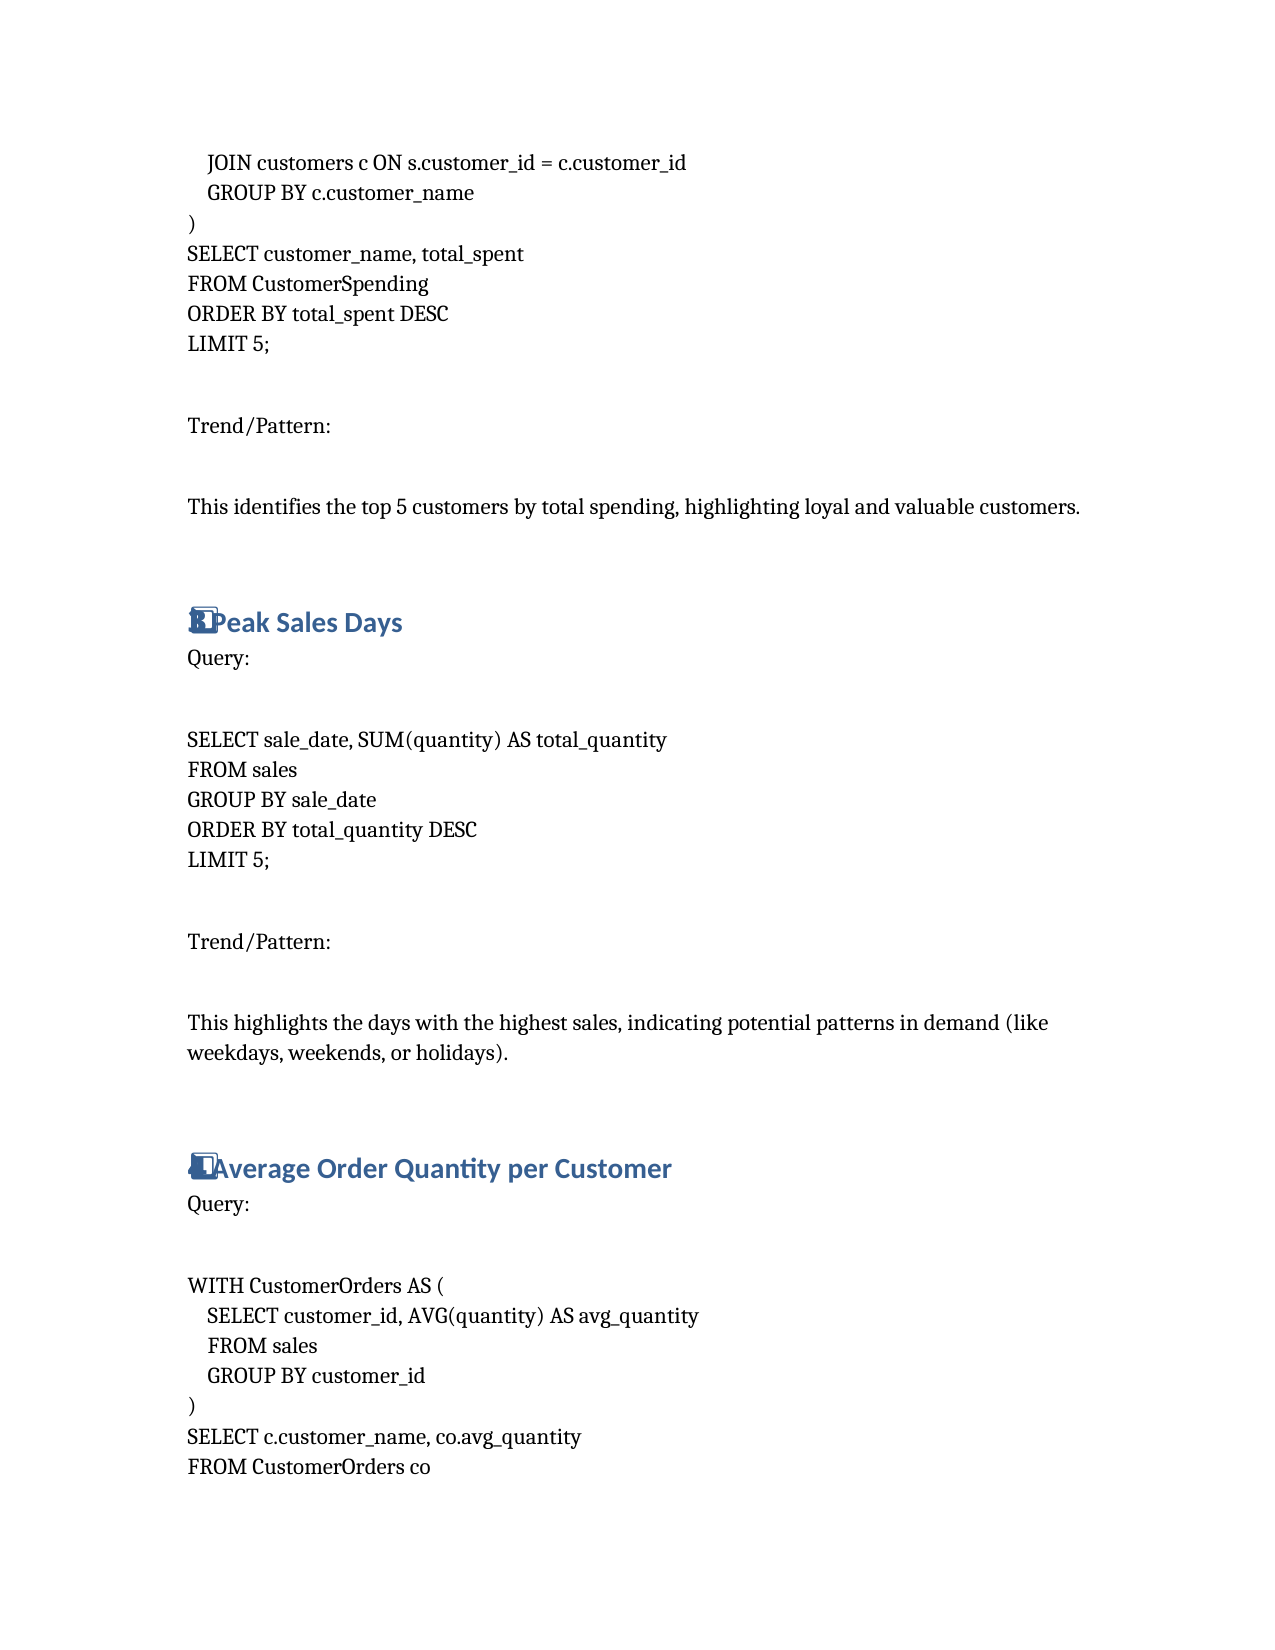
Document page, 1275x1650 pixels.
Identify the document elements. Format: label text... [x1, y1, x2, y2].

subtitle 3️⃣ Peak Sales Days [187, 604, 1087, 640]
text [187, 1242, 1087, 1480]
text This highlights the days with the highest sales, indicating potential patterns in demand (like weekdays, weekends, or holidays). [187, 979, 1087, 1096]
subtitle 4️⃣ Average Order Quantity per Customer [187, 1150, 1087, 1186]
text Query: [187, 1191, 1087, 1218]
text This identifies the top 5 customers by total spending, highlighting loyal and valuable customers. [187, 463, 1087, 550]
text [187, 150, 1087, 388]
text Query: [187, 645, 1087, 671]
text SELECT sale_date, SUM(quantity) AS total_quantity FROM sales GROUP BY sale_date ORDER BY total_quantity DESC LIMIT 5; [187, 696, 1087, 904]
text Trend/Pattern: [187, 928, 1087, 955]
text Trend/Pattern: [187, 412, 1087, 439]
